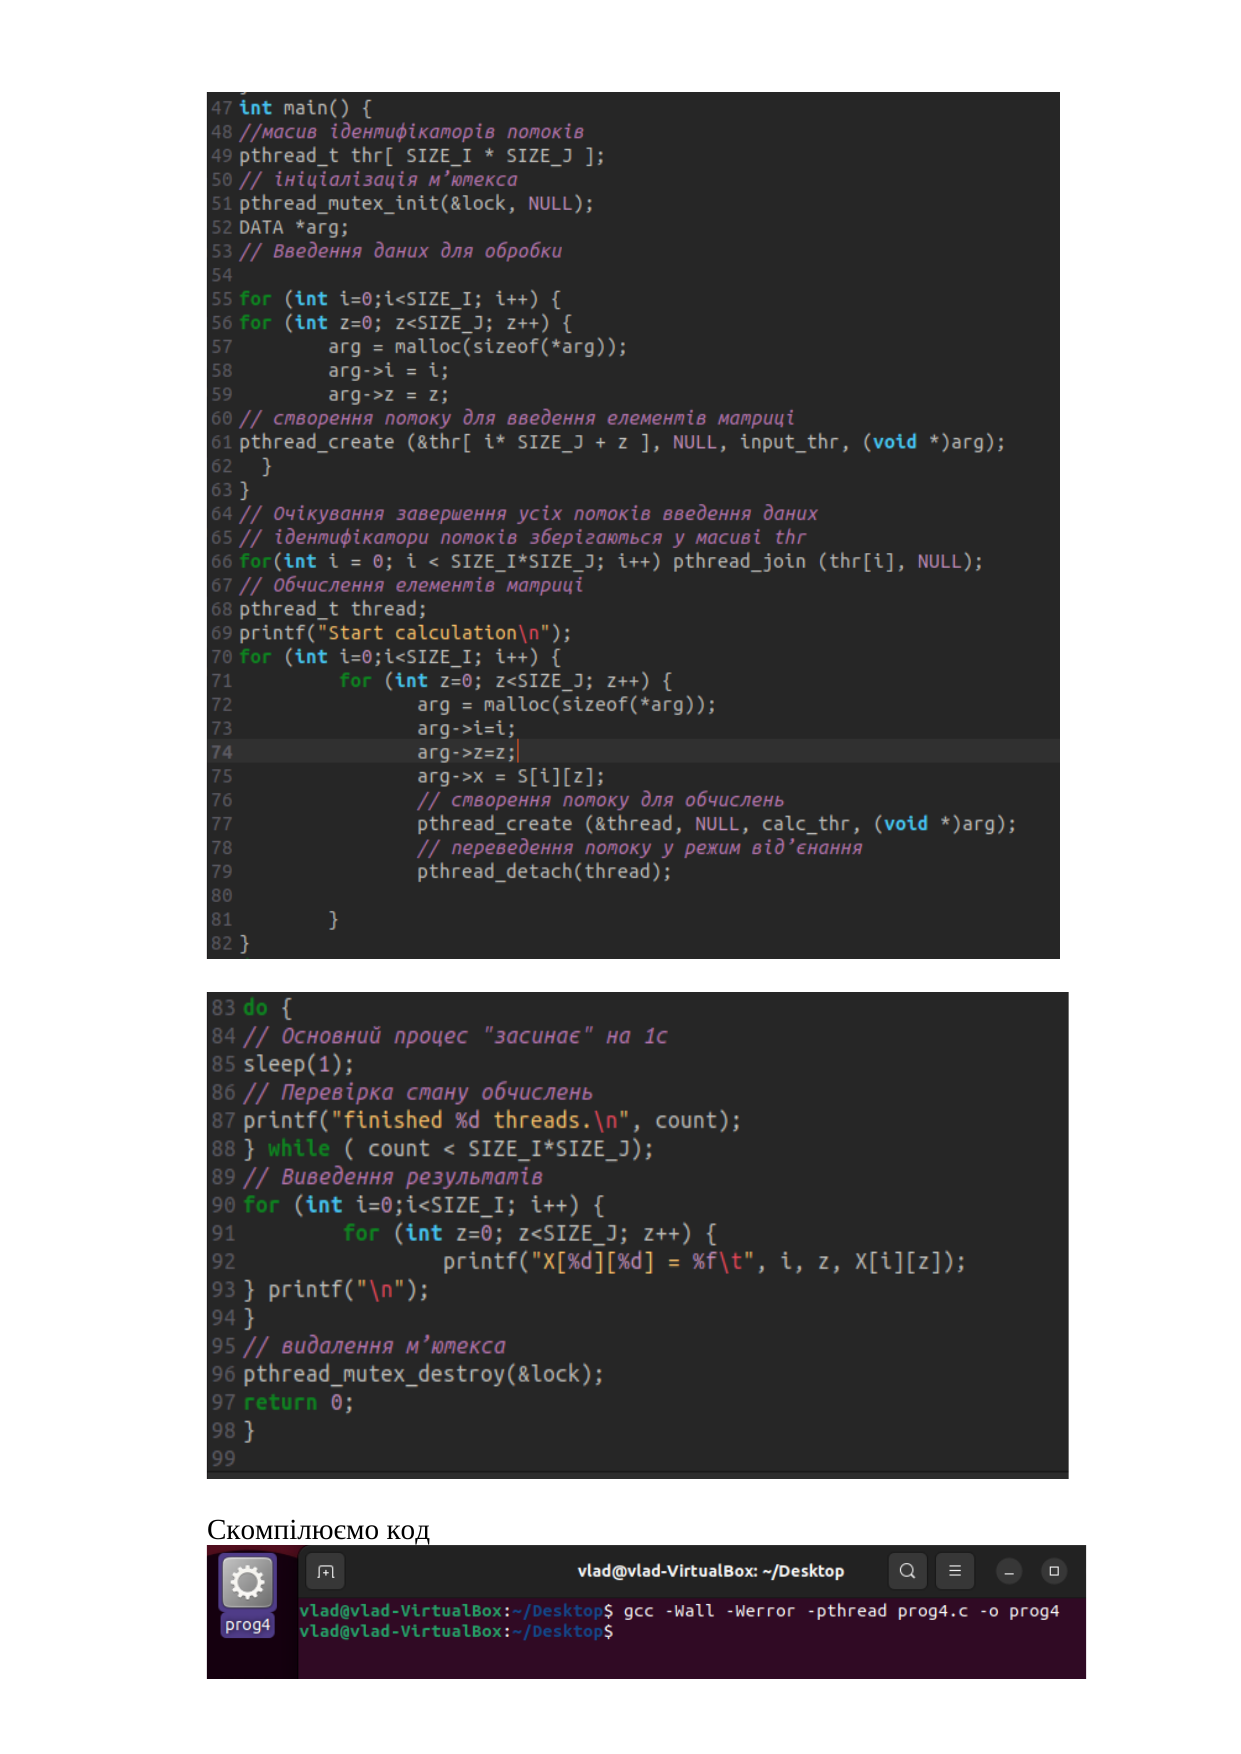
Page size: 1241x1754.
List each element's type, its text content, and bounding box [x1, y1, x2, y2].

text Скомпілюємо код [118, 1512, 1181, 1546]
picture [206, 1545, 1087, 1679]
picture [206, 992, 1069, 1479]
picture [206, 92, 1060, 959]
